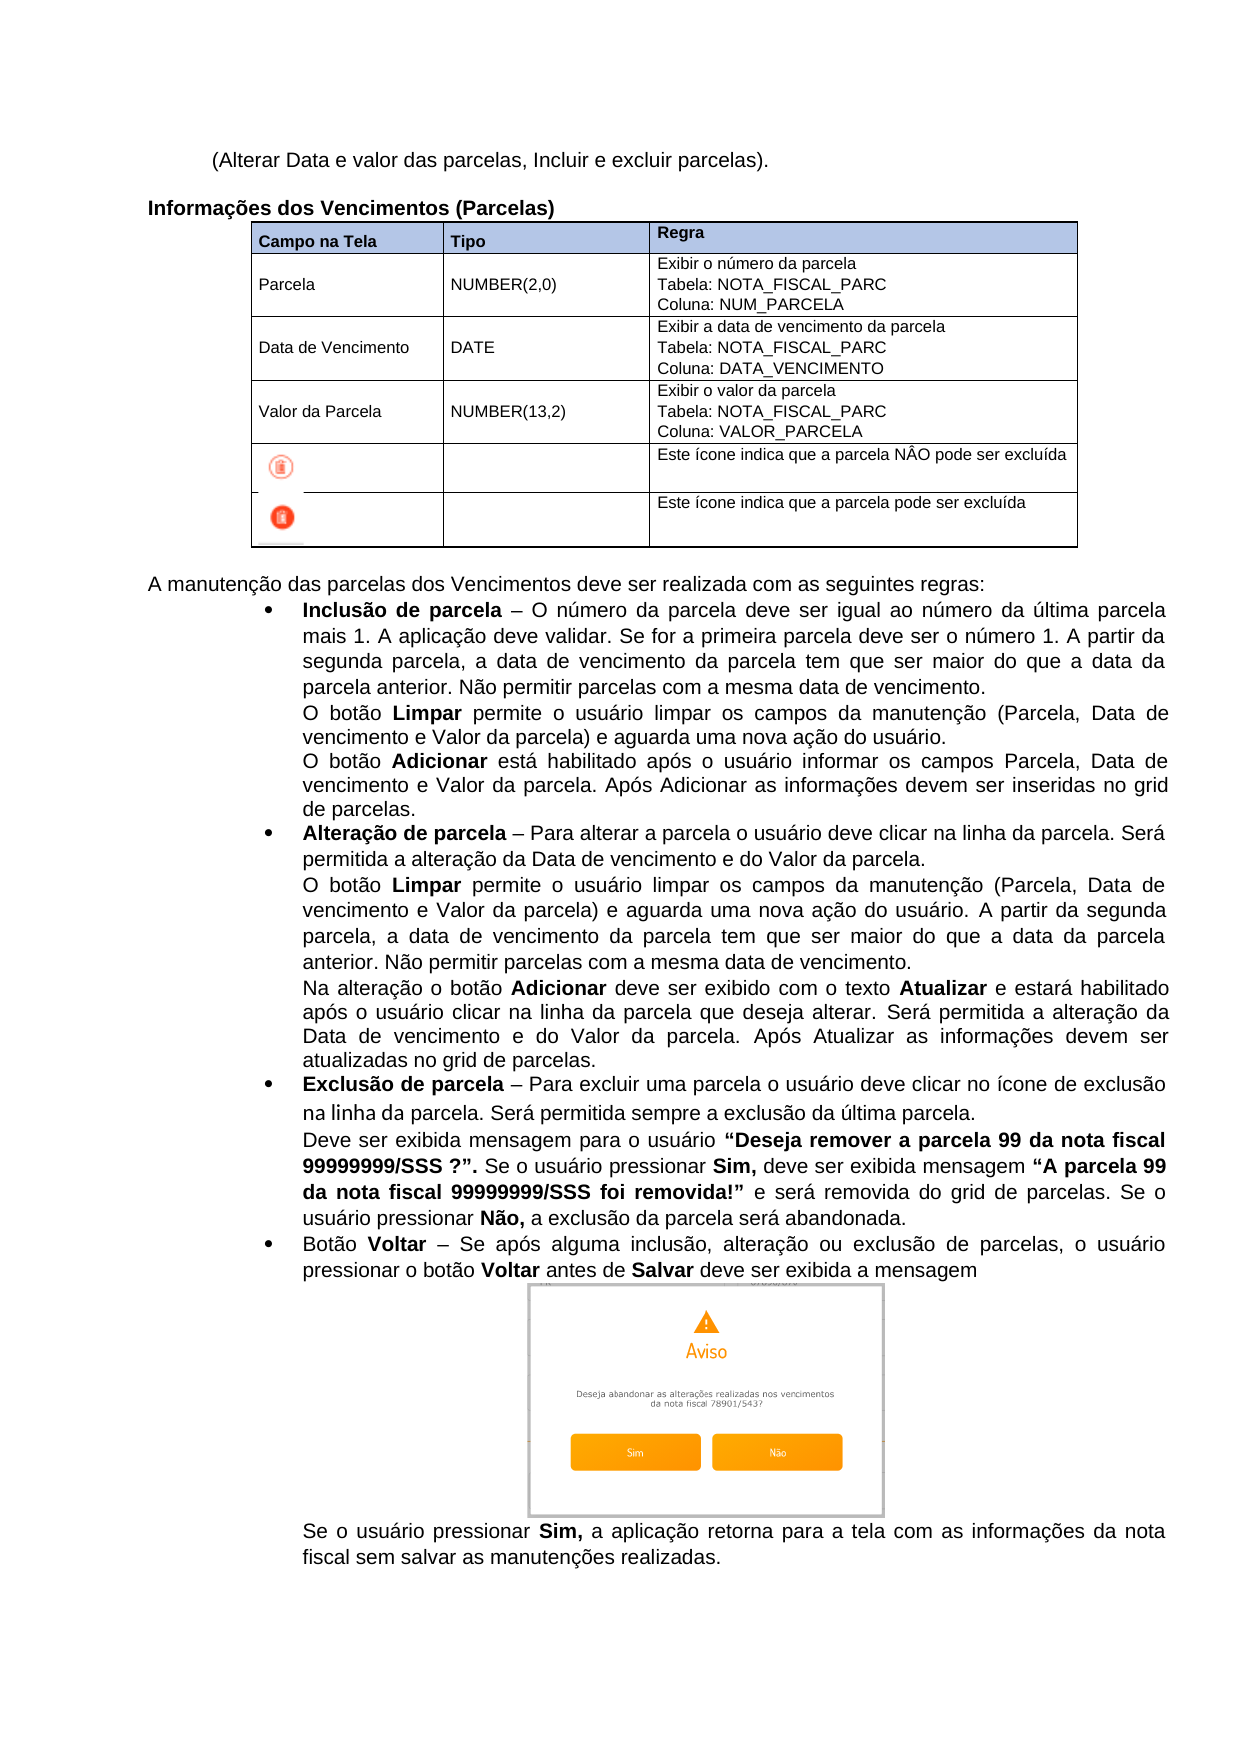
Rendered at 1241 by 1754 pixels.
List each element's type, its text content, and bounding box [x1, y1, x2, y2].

text Informações dos Vencimentos (Parcelas) [74, 196, 1167, 219]
table_cell [252, 444, 443, 492]
table_cell NUMBER(2,0) [444, 254, 649, 316]
picture [258, 492, 304, 545]
table_cell Exibir o número da parcela Tabela: NOTA_FISCAL_PARC Coluna: NUM_PARCELA [650, 254, 1077, 316]
list Na alteração o botão Adicionar deve ser exibido com o texto Atualizar e estará habilitado após o usuário clicar na linha da parcela que deseja alterar. Será permitida a alteração da Data de vencimento e do Valor da parcela. Após Atualizar as informações devem ser atualizadas no grid de parcelas. [302, 976, 1170, 1072]
table_cell Exibir o valor da parcela Tabela: NOTA_FISCAL_PARC Coluna: VALOR_PARCELA [650, 381, 1077, 443]
table_cell Exibir a data de vencimento da parcela Tabela: NOTA_FISCAL_PARC Coluna: DATA_VENCIMENTO [650, 317, 1077, 380]
list O botão Limpar permite o usuário limpar os campos da manutenção (Parcela, Data de vencimento e Valor da parcela) e aguarda uma nova ação do usuário. [302, 701, 1170, 749]
table_cell Valor da Parcela [252, 381, 443, 443]
table_cell NUMBER(13,2) [444, 381, 649, 443]
table_cell Este ícone indica que a parcela pode ser excluída [650, 493, 1077, 546]
picture [258, 444, 303, 490]
table_header Regra [650, 223, 1077, 253]
list O botão Limpar permite o usuário limpar os campos da manutenção (Parcela, Data de vencimento e Valor da parcela) e aguarda uma nova ação do usuário. A partir da segunda parcela, a data de vencimento da parcela tem que ser maior do que a data da parcela anterior. Não permitir parcelas com a mesma data de vencimento. [302, 872, 1167, 974]
list Botão Voltar – Se após alguma inclusão, alteração ou exclusão de parcelas, o usuário pressionar o botão Voltar antes de Salvar deve ser exibida a mensagem [265, 1231, 1167, 1281]
list Deve ser exibida mensagem para o usuário “Deseja remover a parcela 99 da nota fiscal 99999999/SSS ?”. Se o usuário pressionar Sim, deve ser exibida mensagem “A parcela 99 da nota fiscal 99999999/SSS foi removida!” e será removida do grid de parcelas. Se o usuário pressionar Não, a exclusão da parcela será abandonada. [302, 1128, 1167, 1229]
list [174, 148, 1170, 172]
list Alteração de parcela – Para alterar a parcela o usuário deve clicar na linha da parcela. Será permitida a alteração da Data de vencimento e do Valor da parcela. [265, 821, 1167, 871]
text A manutenção das parcelas dos Vencimentos deve ser realizada com as seguintes regras: [74, 572, 1167, 596]
table_cell Este ícone indica que a parcela NÂO pode ser excluída [650, 444, 1077, 492]
table_header Tipo [444, 223, 649, 253]
list O botão Adicionar está habilitado após o usuário informar os campos Parcela, Data de vencimento e Valor da parcela. Após Adicionar as informações devem ser inseridas no grid de parcelas. [302, 749, 1170, 821]
table_cell [252, 493, 443, 546]
table_cell Parcela [252, 254, 443, 316]
picture [527, 1283, 885, 1518]
list Se o usuário pressionar Sim, a aplicação retorna para a tela com as informações da nota fiscal sem salvar as manutenções realizadas. [302, 1519, 1167, 1569]
table_cell [444, 493, 649, 546]
table_cell DATE [444, 317, 649, 380]
table_cell Data de Vencimento [252, 317, 443, 380]
table_header Campo na Tela [252, 223, 443, 253]
table_cell [444, 444, 649, 492]
list Inclusão de parcela – O número da parcela deve ser igual ao número da última parcela mais 1. A aplicação deve validar. Se for a primeira parcela deve ser o número 1. A partir da segunda parcela, a data de vencimento da parcela tem que ser maior do que a data da parcela anterior. Não permitir parcelas com a mesma data de vencimento. [265, 597, 1167, 699]
list Exclusão de parcela – Para excluir uma parcela o usuário deve clicar no ícone de exclusão na linha da parcela. Será permitida sempre a exclusão da última parcela. [265, 1072, 1167, 1126]
